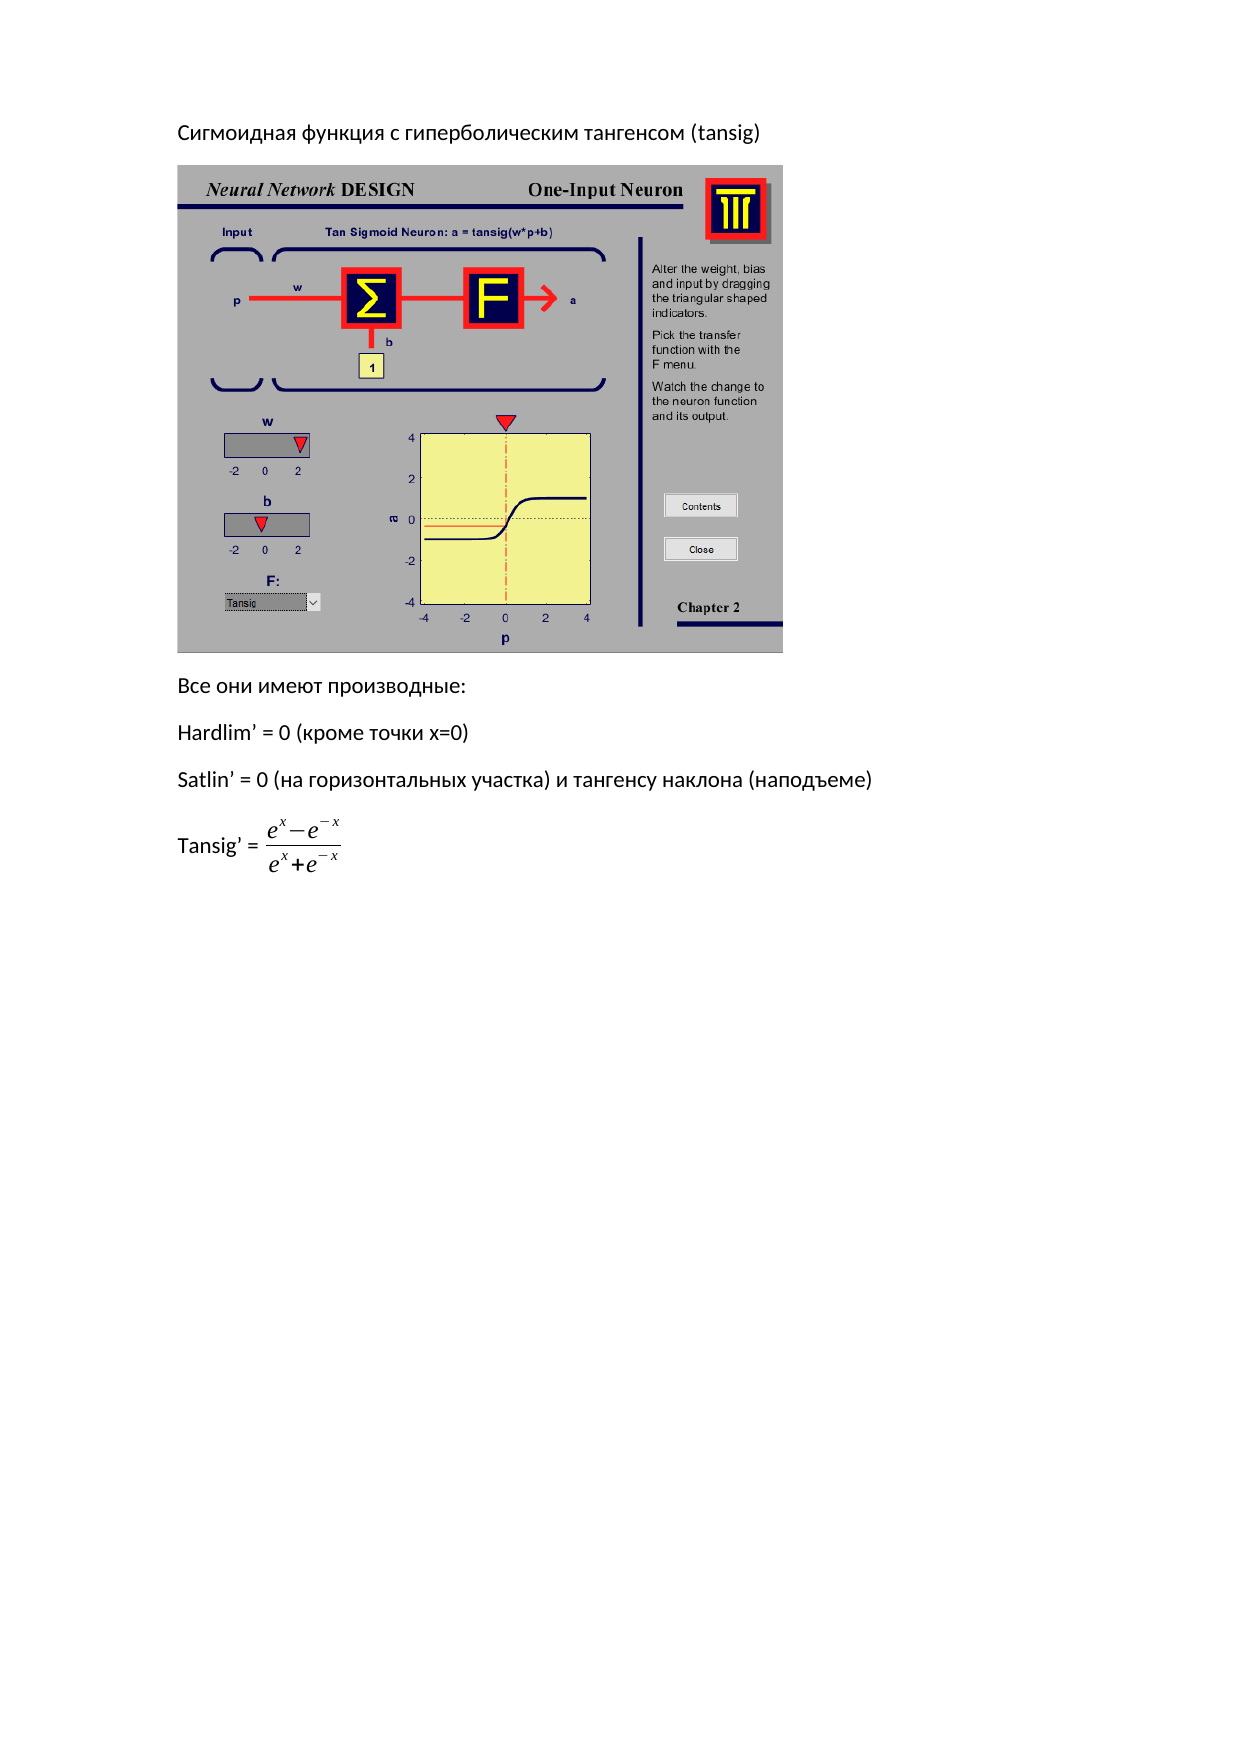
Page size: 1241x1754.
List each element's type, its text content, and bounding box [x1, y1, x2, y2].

text Hardlim’ = 0 (кроме точки x=0) [177, 718, 1152, 746]
text Все они имеют производные: [177, 671, 1152, 699]
text Tansig’ = [177, 812, 1152, 878]
text Сигмоидная функция с гиперболическим тангенсом (tansig) [177, 118, 1152, 146]
picture [177, 165, 783, 653]
text Satlin’ = 0 (на горизонтальных участка) и тангенсу наклона (наподъеме) [177, 765, 1152, 793]
